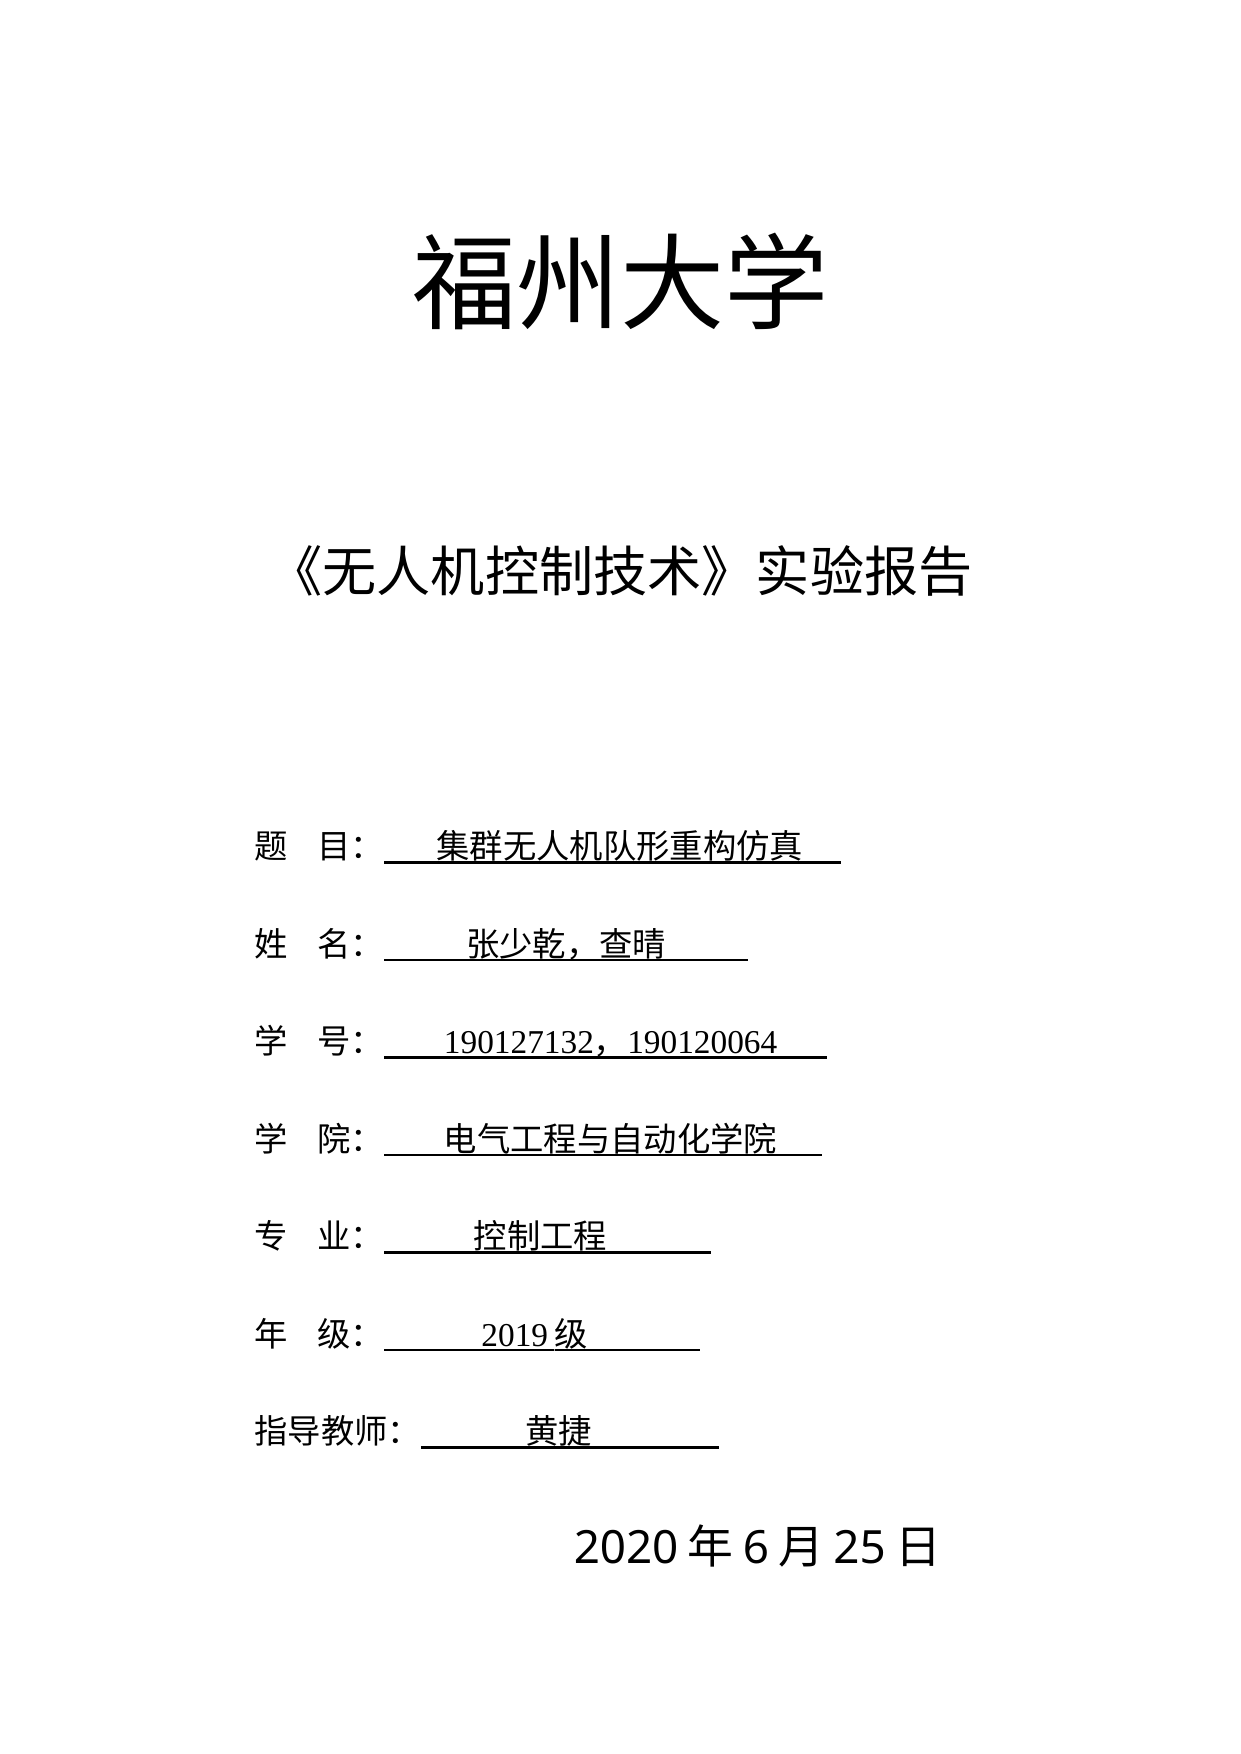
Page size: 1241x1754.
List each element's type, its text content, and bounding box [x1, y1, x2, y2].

text 指导教师： 黄捷 [187, 1397, 1053, 1462]
text 年 级： 2019级 [187, 1299, 1053, 1364]
text 福州大学 [187, 194, 1053, 357]
text 《无人机控制技术》实验报告 [187, 519, 1053, 617]
text 姓 名： 张少乾，查晴 [187, 909, 1053, 974]
text 2020年6月25日 [187, 1494, 1053, 1592]
text 题 目： 集群无人机队形重构仿真 [187, 812, 1053, 877]
text 学 院： 电气工程与自动化学院 [187, 1104, 1053, 1169]
text 学 号： 190127132，190120064 [187, 1007, 1053, 1072]
text 专 业： 控制工程 [187, 1202, 1053, 1267]
